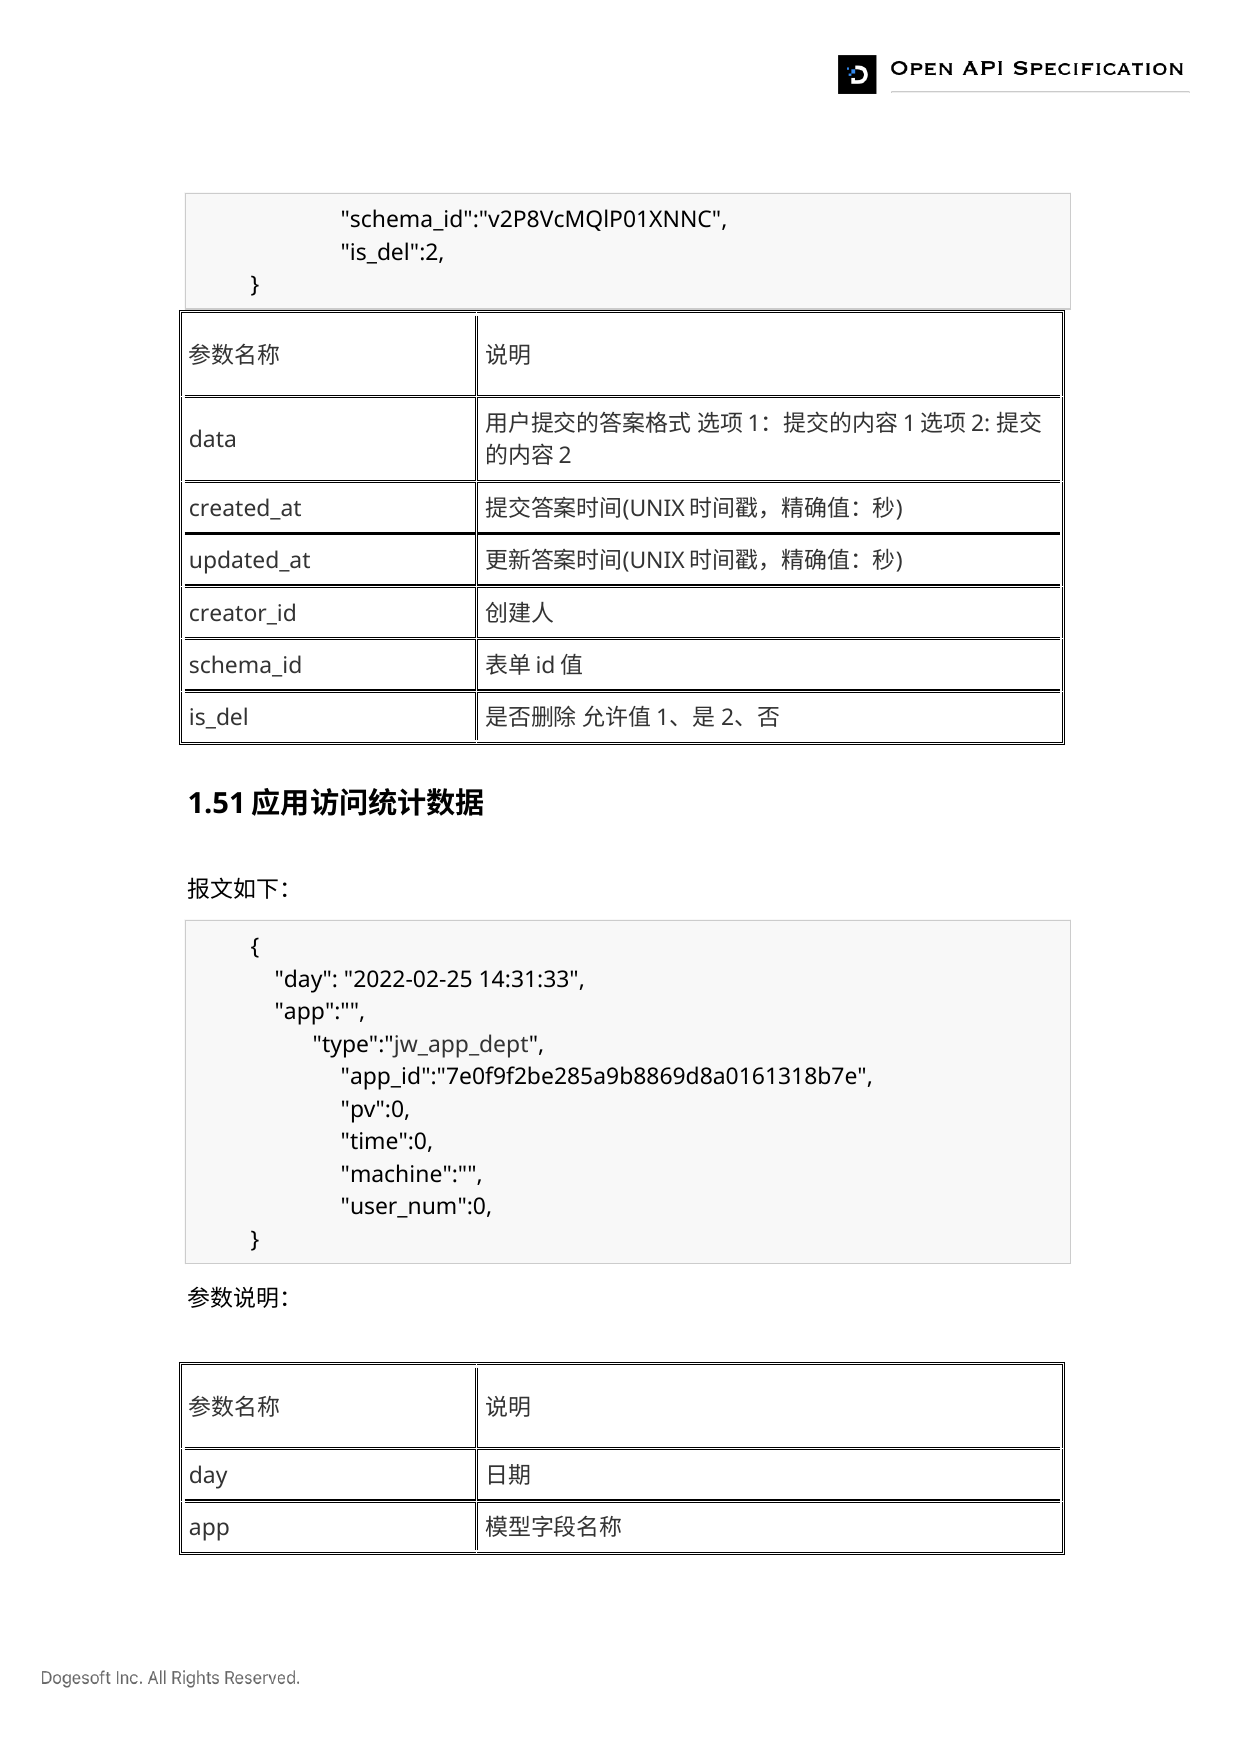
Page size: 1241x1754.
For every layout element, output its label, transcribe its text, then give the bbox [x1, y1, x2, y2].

subtitle 1.51应用访问统计数据 [187, 770, 1053, 835]
text "user_num":0, [186, 1179, 1070, 1212]
text "app_id":"7e0f9f2be285a9b8869d8a0161318b7e", [186, 1049, 1070, 1082]
text } [186, 257, 1070, 308]
picture [40, 1670, 301, 1688]
text "time":0, [186, 1114, 1070, 1147]
text "is_del":2, [186, 225, 1070, 257]
text "machine":"", [186, 1147, 1070, 1179]
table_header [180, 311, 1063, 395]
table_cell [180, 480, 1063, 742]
text "app":"", [186, 984, 1070, 1017]
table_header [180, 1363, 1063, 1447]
text "pv":0, [186, 1082, 1070, 1114]
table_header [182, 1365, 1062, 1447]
text } [186, 1212, 1070, 1263]
text "type":"jw_app_dept", [186, 1017, 1070, 1049]
text 报文如下： [187, 854, 1053, 919]
text { [186, 921, 1070, 952]
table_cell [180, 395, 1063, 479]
text "day": "2022-02-25 14:31:33", [186, 952, 1070, 984]
text 参数说明： [187, 1264, 1053, 1329]
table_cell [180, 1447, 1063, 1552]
picture [838, 55, 1190, 94]
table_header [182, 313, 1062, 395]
text "schema_id":"v2P8VcMQlP01XNNC", [186, 194, 1070, 225]
